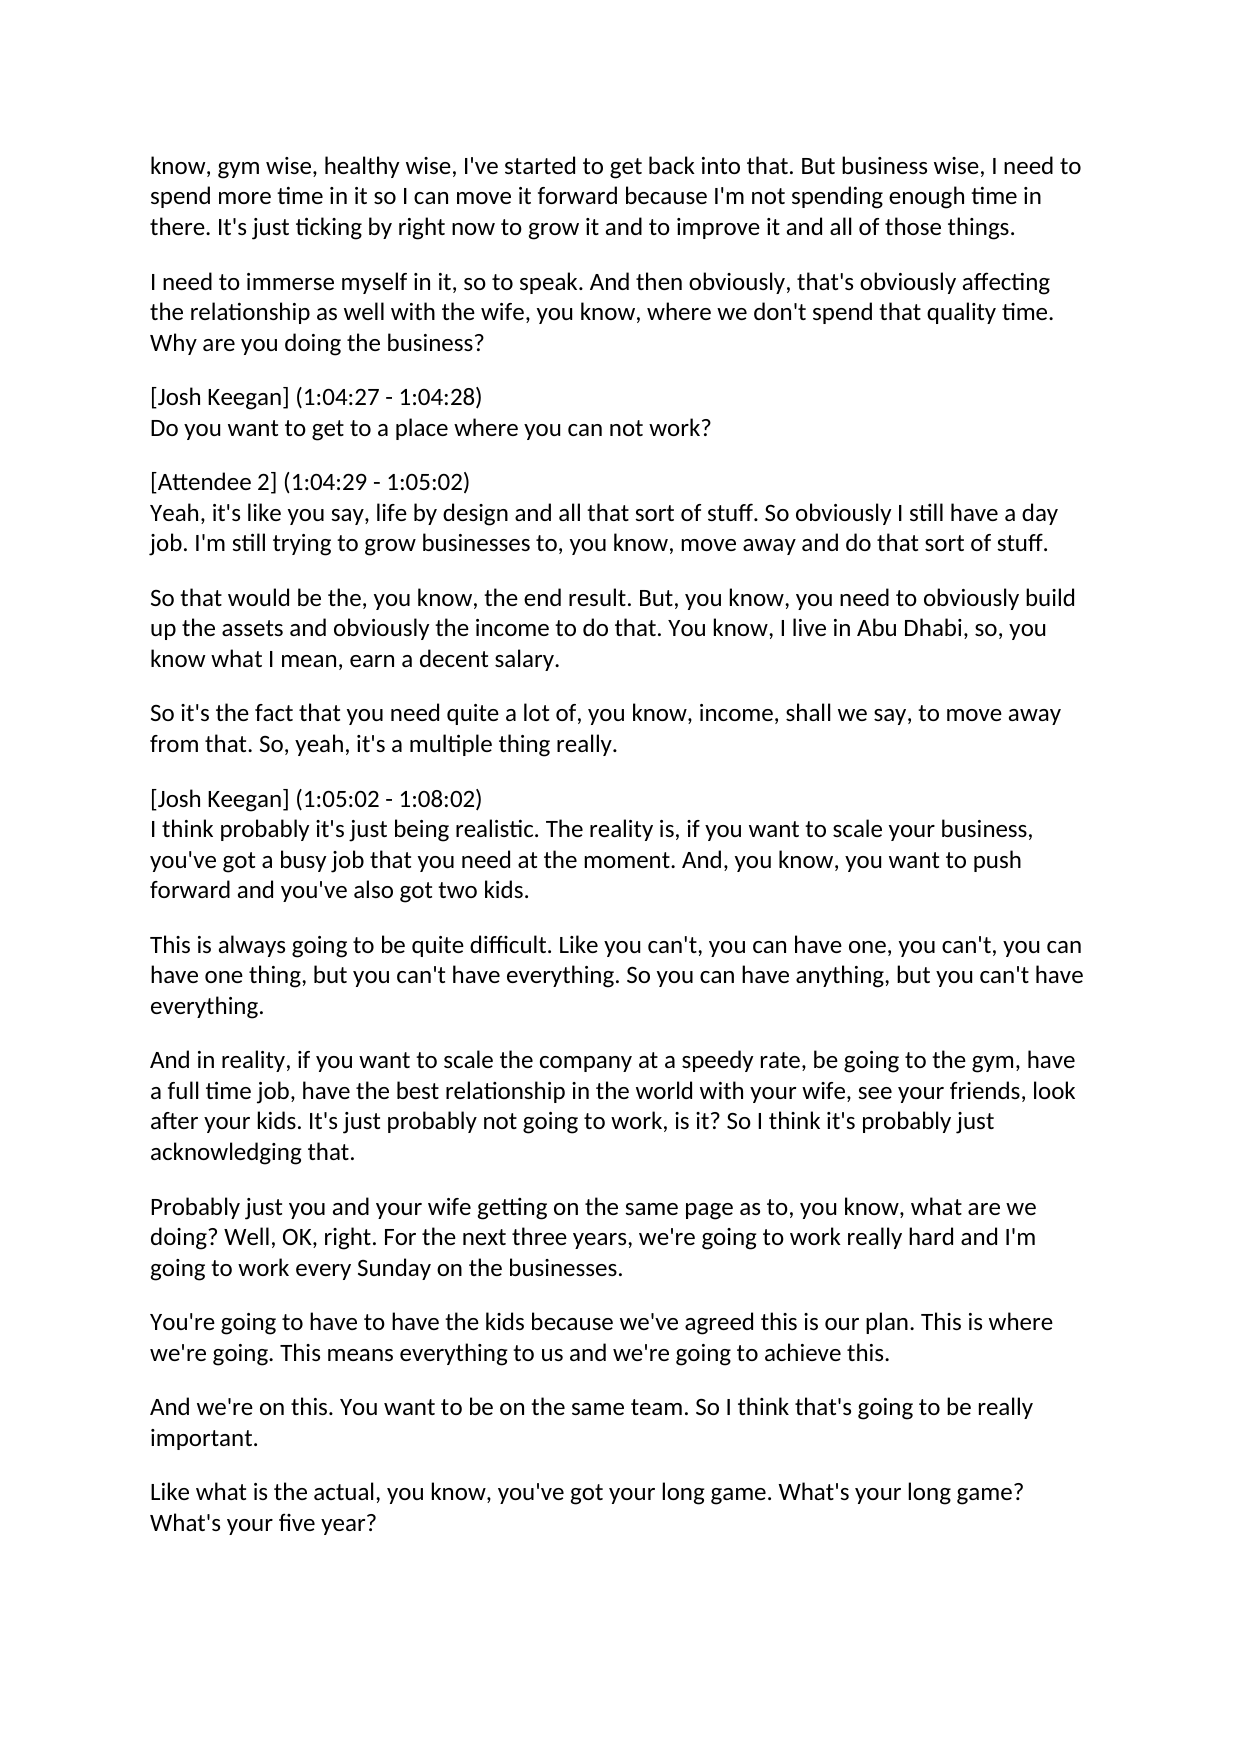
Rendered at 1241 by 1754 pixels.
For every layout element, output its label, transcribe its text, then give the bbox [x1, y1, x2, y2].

text And in reality, if you want to scale the company at a speedy rate, be going to the gym, have a full time job, have the best relationship in the world with your wife, see your friends, look after your kids. It's just probably not going to work, is it? So I think it's probably just acknowledging that. [150, 1044, 1090, 1167]
text Probably just you and your wife getting on the same page as to, you know, what are we doing? Well, OK, right. For the next three years, we're going to work really hard and I'm going to work every Sunday on the businesses. [150, 1191, 1090, 1282]
text [Attendee 2] (1:04:29 - 1:05:02) [150, 466, 1090, 497]
text [Josh Keegan] (1:04:27 - 1:04:28) [150, 381, 1090, 412]
text I think probably it's just being realistic. The reality is, if you want to scale your business, you've got a busy job that you need at the moment. And, you know, you want to push forward and you've also got two kids. [150, 813, 1090, 905]
text [Josh Keegan] (1:05:02 - 1:08:02) [150, 783, 1090, 813]
text So it's the fact that you need quite a lot of, you know, income, shall we say, to move away from that. So, yeah, it's a multiple thing really. [150, 698, 1090, 759]
text So that would be the, you know, the end result. But, you know, you need to obviously build up the assets and obviously the income to do that. You know, I live in Abu Dhabi, so, you know what I mean, earn a decent salary. [150, 582, 1090, 673]
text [150, 150, 1090, 242]
text This is always going to be quite difficult. Like you can't, you can have one, you can't, you can have one thing, but you can't have everything. So you can have anything, but you can't have everything. [150, 929, 1090, 1020]
text Yeah, it's like you say, life by design and all that sort of stuff. So obviously I still have a day job. I'm still trying to grow businesses to, you know, move away and do that sort of stuff. [150, 497, 1090, 558]
text I need to immerse myself in it, so to speak. And then obviously, that's obviously affecting the relationship as well with the wife, you know, where we don't spend that quality time. Why are you doing the business? [150, 266, 1090, 357]
text Like what is the actual, you know, you've got your long game. What's your long game? What's your five year? [150, 1476, 1090, 1537]
text Do you want to get to a place where you can not work? [150, 412, 1090, 442]
text You're going to have to have the kids because we've agreed this is our plan. This is where we're going. This means everything to us and we're going to achieve this. [150, 1306, 1090, 1367]
text And we're on this. You want to be on the same team. So I think that's going to be really important. [150, 1391, 1090, 1452]
